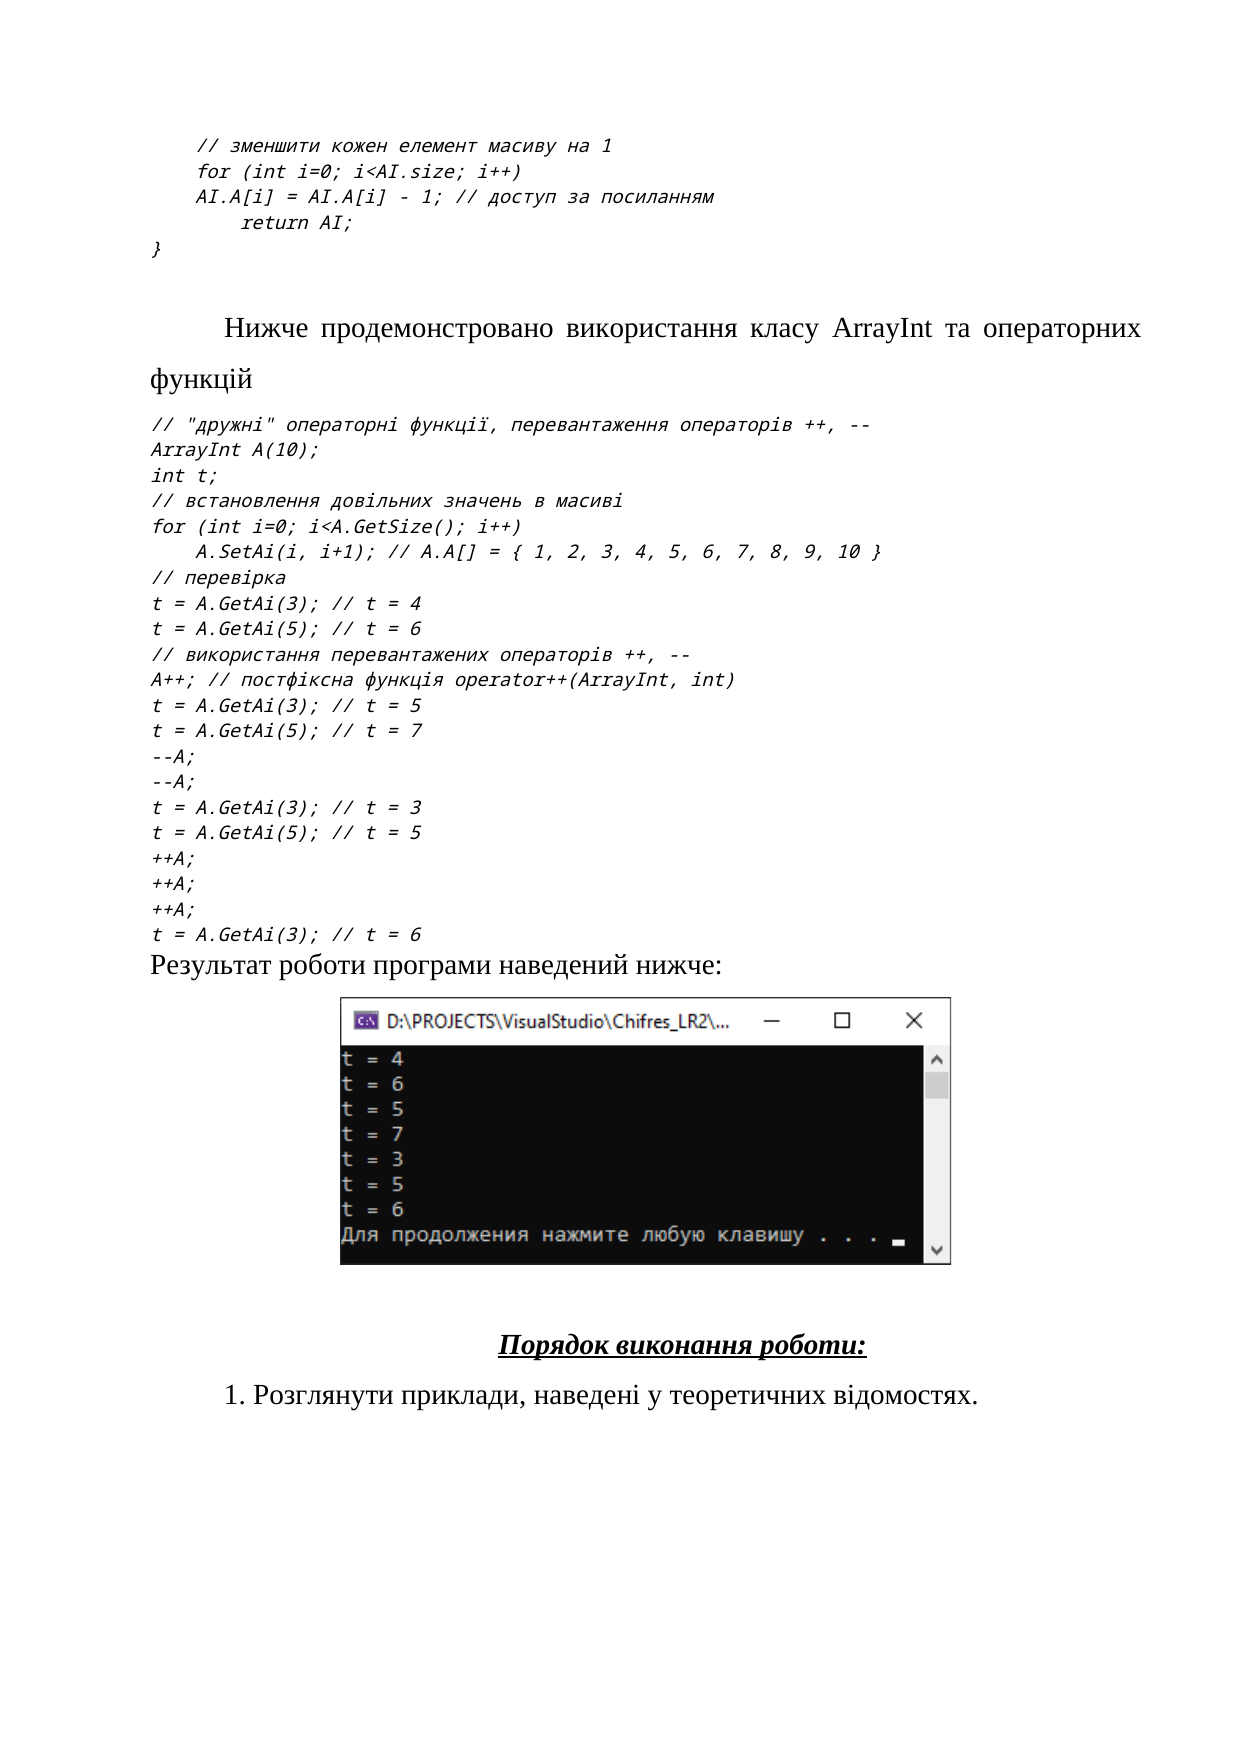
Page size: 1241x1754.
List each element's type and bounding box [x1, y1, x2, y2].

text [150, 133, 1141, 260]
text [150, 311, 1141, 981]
picture [340, 997, 952, 1265]
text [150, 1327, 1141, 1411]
